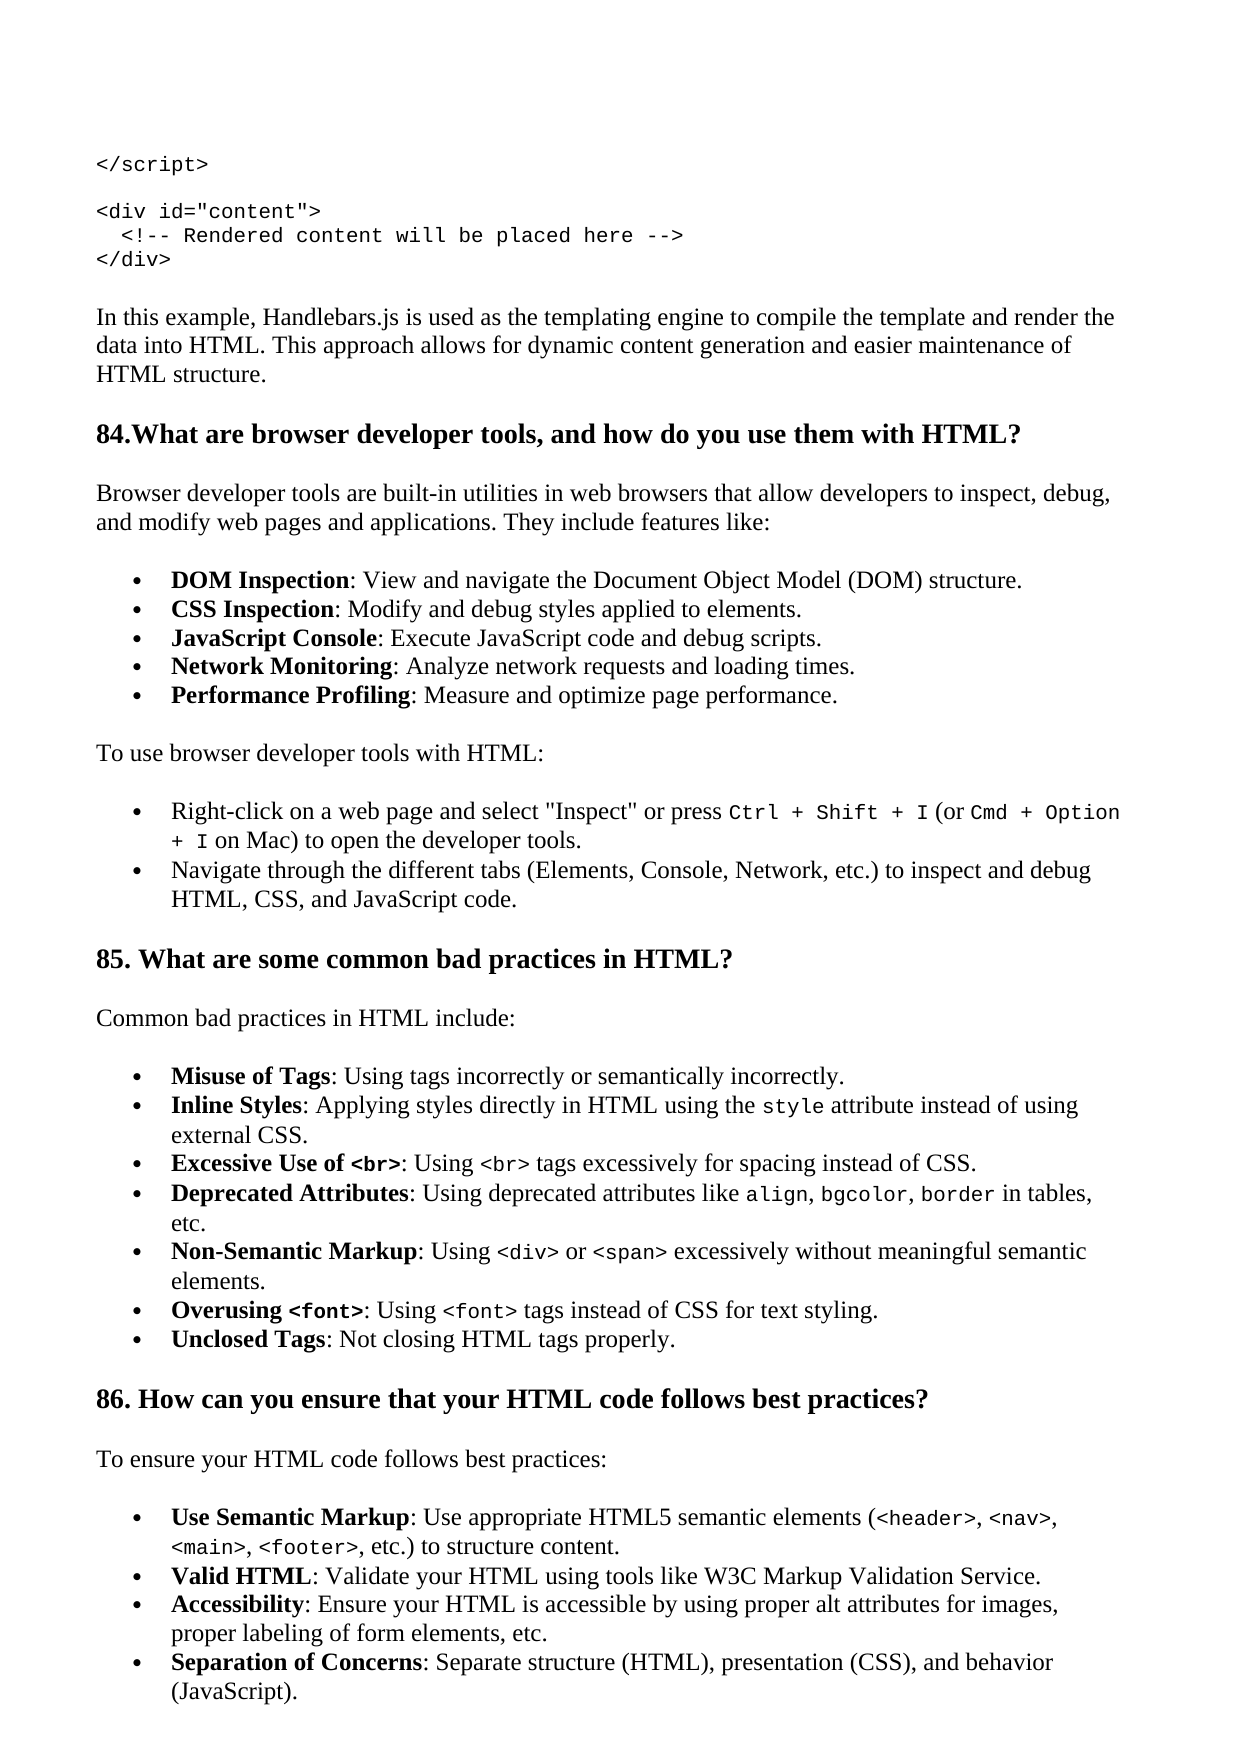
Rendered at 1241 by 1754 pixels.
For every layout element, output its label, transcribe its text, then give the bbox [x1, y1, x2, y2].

text 84.What are browser developer tools, and how do you use them with HTML? [96, 417, 1126, 449]
text To ensure your HTML code follows best practices: [96, 1444, 1126, 1472]
list Excessive Use of <br>: Using <br> tags excessively for spacing instead of CSS. [133, 1148, 1126, 1178]
text In this example, Handlebars.js is used as the templating engine to compile the template and render the data into HTML. This approach allows for dynamic content generation and easier maintenance of HTML structure. [96, 302, 1126, 388]
list Network Monitoring: Analyze network requests and loading times. [133, 651, 1126, 680]
list Valid HTML: Validate your HTML using tools like W3C Markup Validation Service. [133, 1561, 1126, 1589]
text </script> [96, 154, 1126, 178]
list Accessibility: Ensure your HTML is accessible by using proper alt attributes for images, proper labeling of form elements, etc. [133, 1589, 1126, 1647]
text 86. How can you ensure that your HTML code follows best practices? [96, 1382, 1126, 1414]
text <!-- Rendered content will be placed here --> [96, 225, 1126, 249]
text To use browser developer tools with HTML: [96, 738, 1126, 767]
list Inline Styles: Applying styles directly in HTML using the style attribute instead of using external CSS. [133, 1090, 1126, 1148]
list Separation of Concerns: Separate structure (HTML), presentation (CSS), and behavior (JavaScript). [133, 1647, 1126, 1704]
list Navigate through the different tabs (Elements, Console, Network, etc.) to inspect and debug HTML, CSS, and JavaScript code. [133, 855, 1126, 913]
list Deprecated Attributes: Using deprecated attributes like align, bgcolor, border in tables, etc. [133, 1178, 1126, 1236]
text </div> [96, 249, 1126, 272]
text Browser developer tools are built-in utilities in web browsers that allow developers to inspect, debug, and modify web pages and applications. They include features like: [96, 478, 1126, 536]
list Performance Profiling: Measure and optimize page performance. [133, 680, 1126, 709]
list Misuse of Tags: Using tags incorrectly or semantically incorrectly. [133, 1061, 1126, 1090]
text <div id="content"> [96, 201, 1126, 225]
list Overusing <font>: Using <font> tags instead of CSS for text styling. [133, 1295, 1126, 1324]
list Unclosed Tags: Not closing HTML tags properly. [133, 1324, 1126, 1353]
text Common bad practices in HTML include: [96, 1003, 1126, 1032]
text 85. What are some common bad practices in HTML? [96, 942, 1126, 974]
list JavaScript Console: Execute JavaScript code and debug scripts. [133, 623, 1126, 651]
list Right-click on a web page and select "Inspect" or press Ctrl + Shift + I (or Cmd + Option + I on Mac) to open the developer tools. [133, 796, 1126, 855]
list CSS Inspection: Modify and debug styles applied to elements. [133, 594, 1126, 623]
list Non-Semantic Markup: Using <div> or <span> excessively without meaningful semantic elements. [133, 1236, 1126, 1295]
list Use Semantic Markup: Use appropriate HTML5 semantic elements (<header>, <nav>, <main>, <footer>, etc.) to structure content. [133, 1502, 1126, 1561]
list DOM Inspection: View and navigate the Document Object Model (DOM) structure. [133, 565, 1126, 594]
